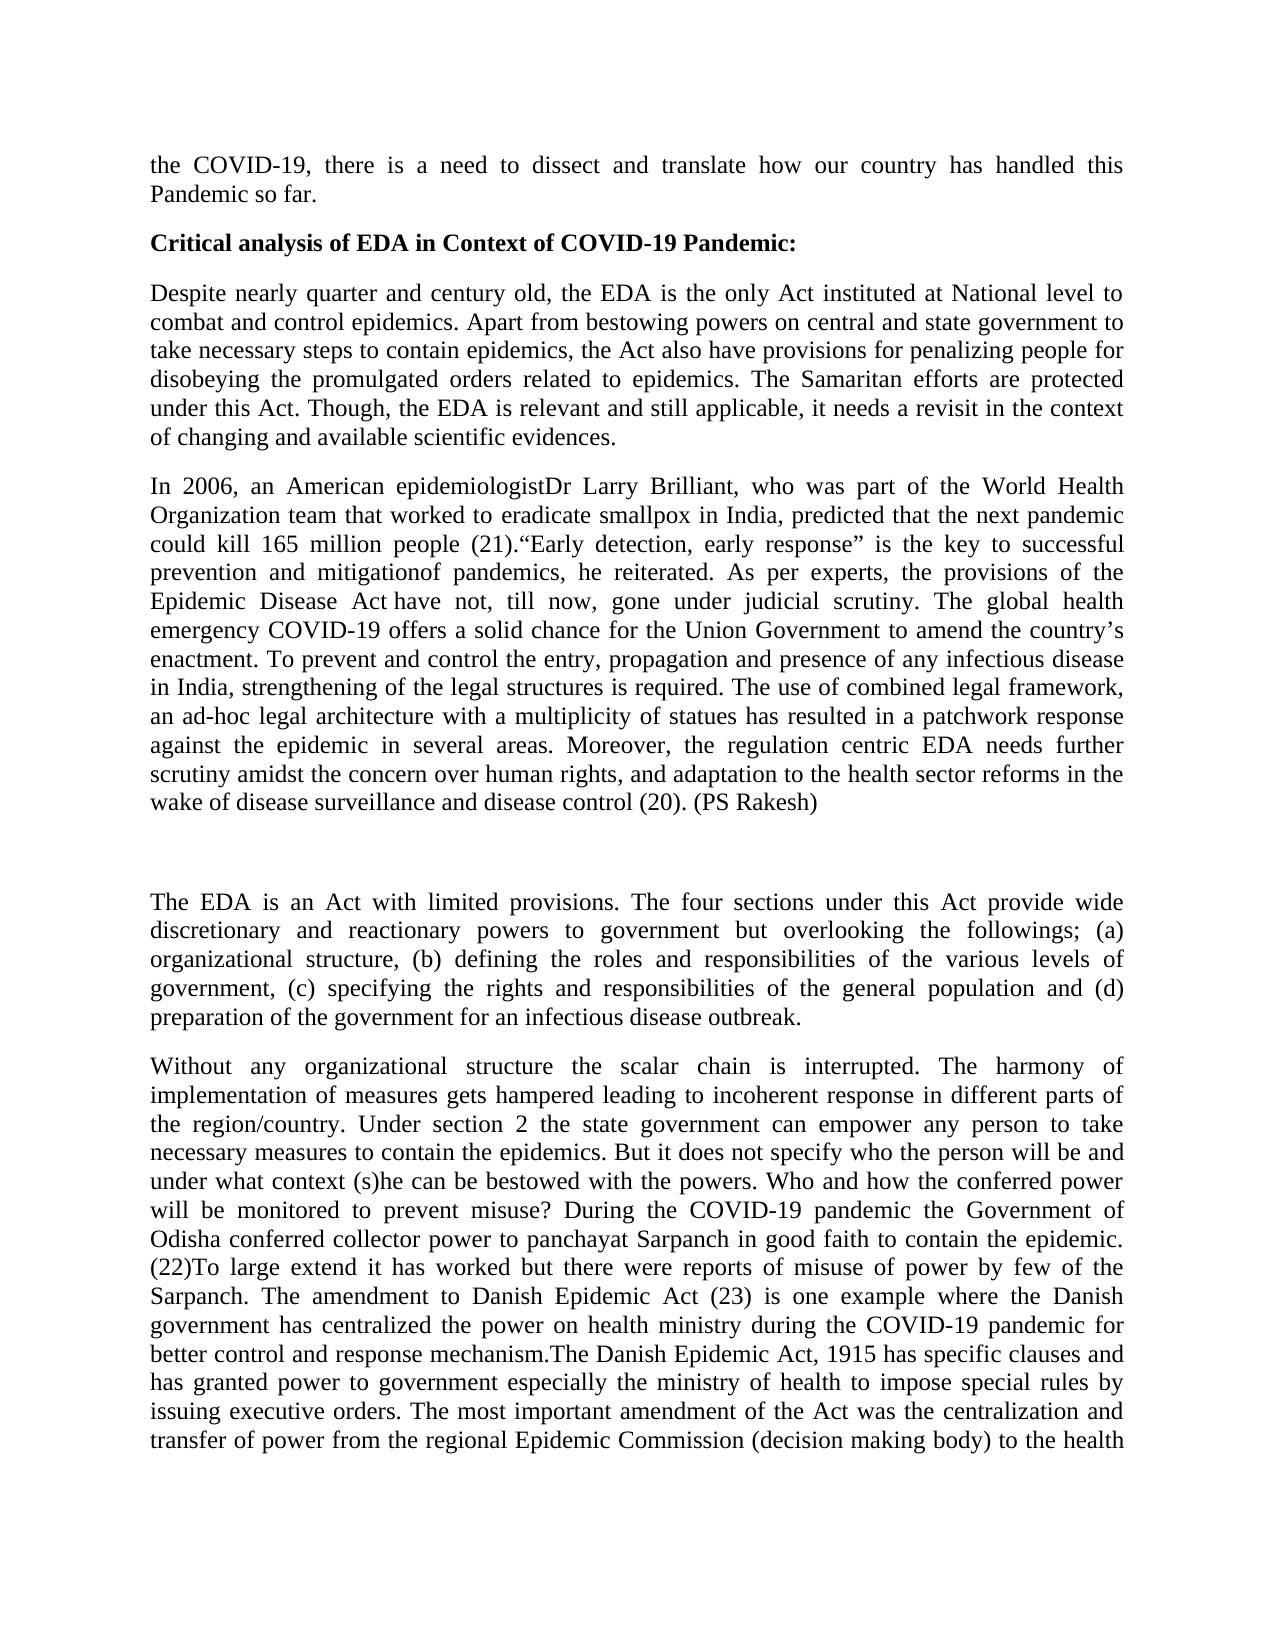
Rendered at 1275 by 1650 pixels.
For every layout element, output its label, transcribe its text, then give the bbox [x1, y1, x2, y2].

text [150, 150, 1125, 207]
text Despite nearly quarter and century old, the EDA is the only Act instituted at National level to combat and control epidemics. Apart from bestowing powers on central and state government to take necessary steps to contain epidemics, the Act also have provisions for penalizing people for disobeying the promulgated orders related to epidemics. The Samaritan efforts are protected under this Act. Though, the EDA is relevant and still applicable, it needs a revisit in the context of changing and available scientific evidences. [150, 278, 1125, 450]
text In 2006, an American epidemiologistDr Larry Brilliant, who was part of the World Health Organization team that worked to eradicate smallpox in India, predicted that the next pandemic could kill 165 million people (21).“Early detection, early response” is the key to successful prevention and mitigationof pandemics, he reiterated. As per experts, the provisions of the Epidemic Disease Act have not, till now, gone under judicial scrutiny. The global health emergency COVID-19 offers a solid chance for the Union Government to amend the country’s enactment. To prevent and control the entry, propagation and presence of any infectious disease in India, strengthening of the legal structures is required. The use of combined legal framework, an ad-hoc legal architecture with a multiplicity of statues has resulted in a patchwork response against the epidemic in several areas. Moreover, the regulation centric EDA needs further scrutiny amidst the concern over human rights, and adaptation to the health sector reforms in the wake of disease surveillance and disease control (20). (PS Rakesh) [150, 471, 1125, 816]
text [150, 1051, 1125, 1454]
text Critical analysis of EDA in Context of COVID-19 Pandemic: [150, 228, 1125, 257]
text The EDA is an Act with limited provisions. The four sections under this Act provide wide discretionary and reactionary powers to government but overlooking the followings; (a) organizational structure, (b) defining the roles and responsibilities of the various levels of government, (c) specifying the rights and responsibilities of the general population and (d) preparation of the government for an infectious disease outbreak. [150, 887, 1125, 1030]
